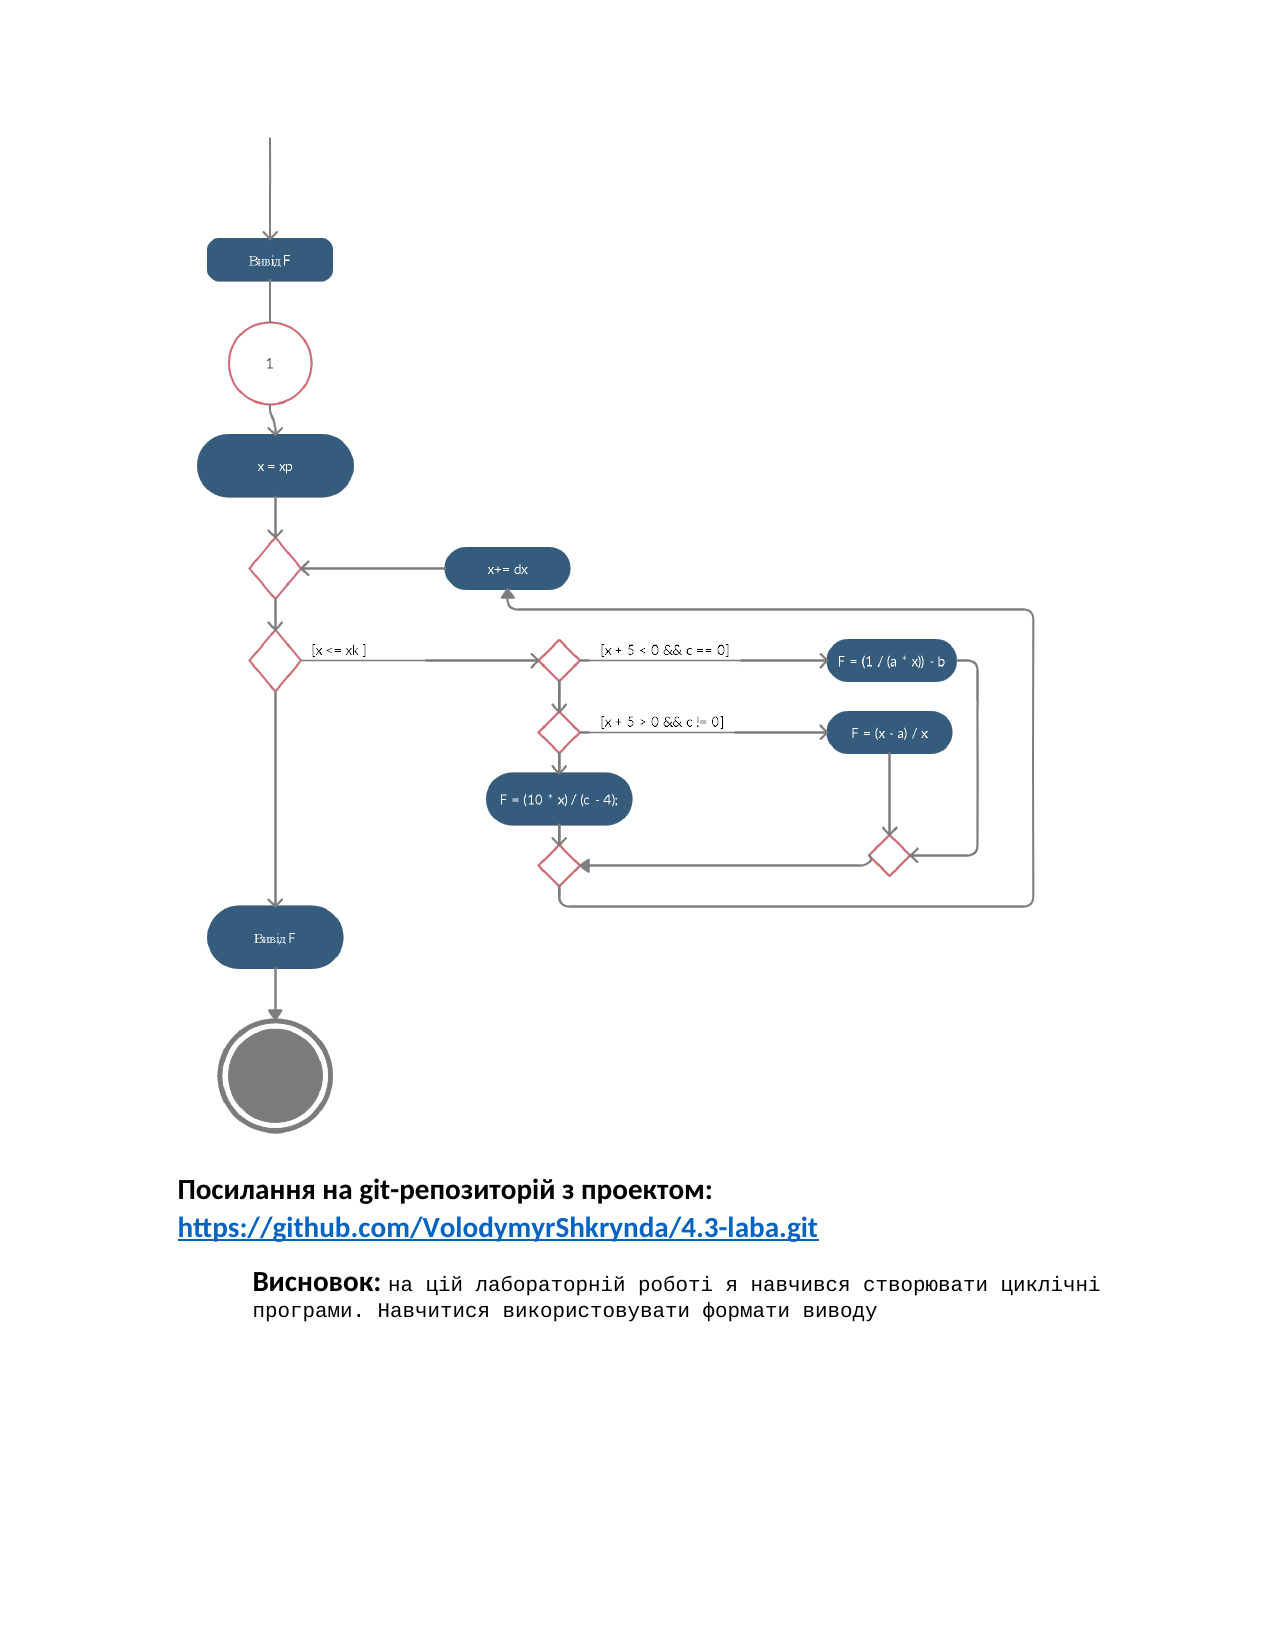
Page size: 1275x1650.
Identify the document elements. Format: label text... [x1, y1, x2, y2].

picture [177, 118, 1054, 1153]
text Посилання на git-репозиторій з проектом: https://github.com/VolodymyrShkrynda/4.3-laba.git [177, 1171, 1186, 1244]
text Висновок: на цій лабораторній роботі я навчився створювати циклічні програми. Навчитися використовувати формати виводу [252, 1263, 1186, 1324]
